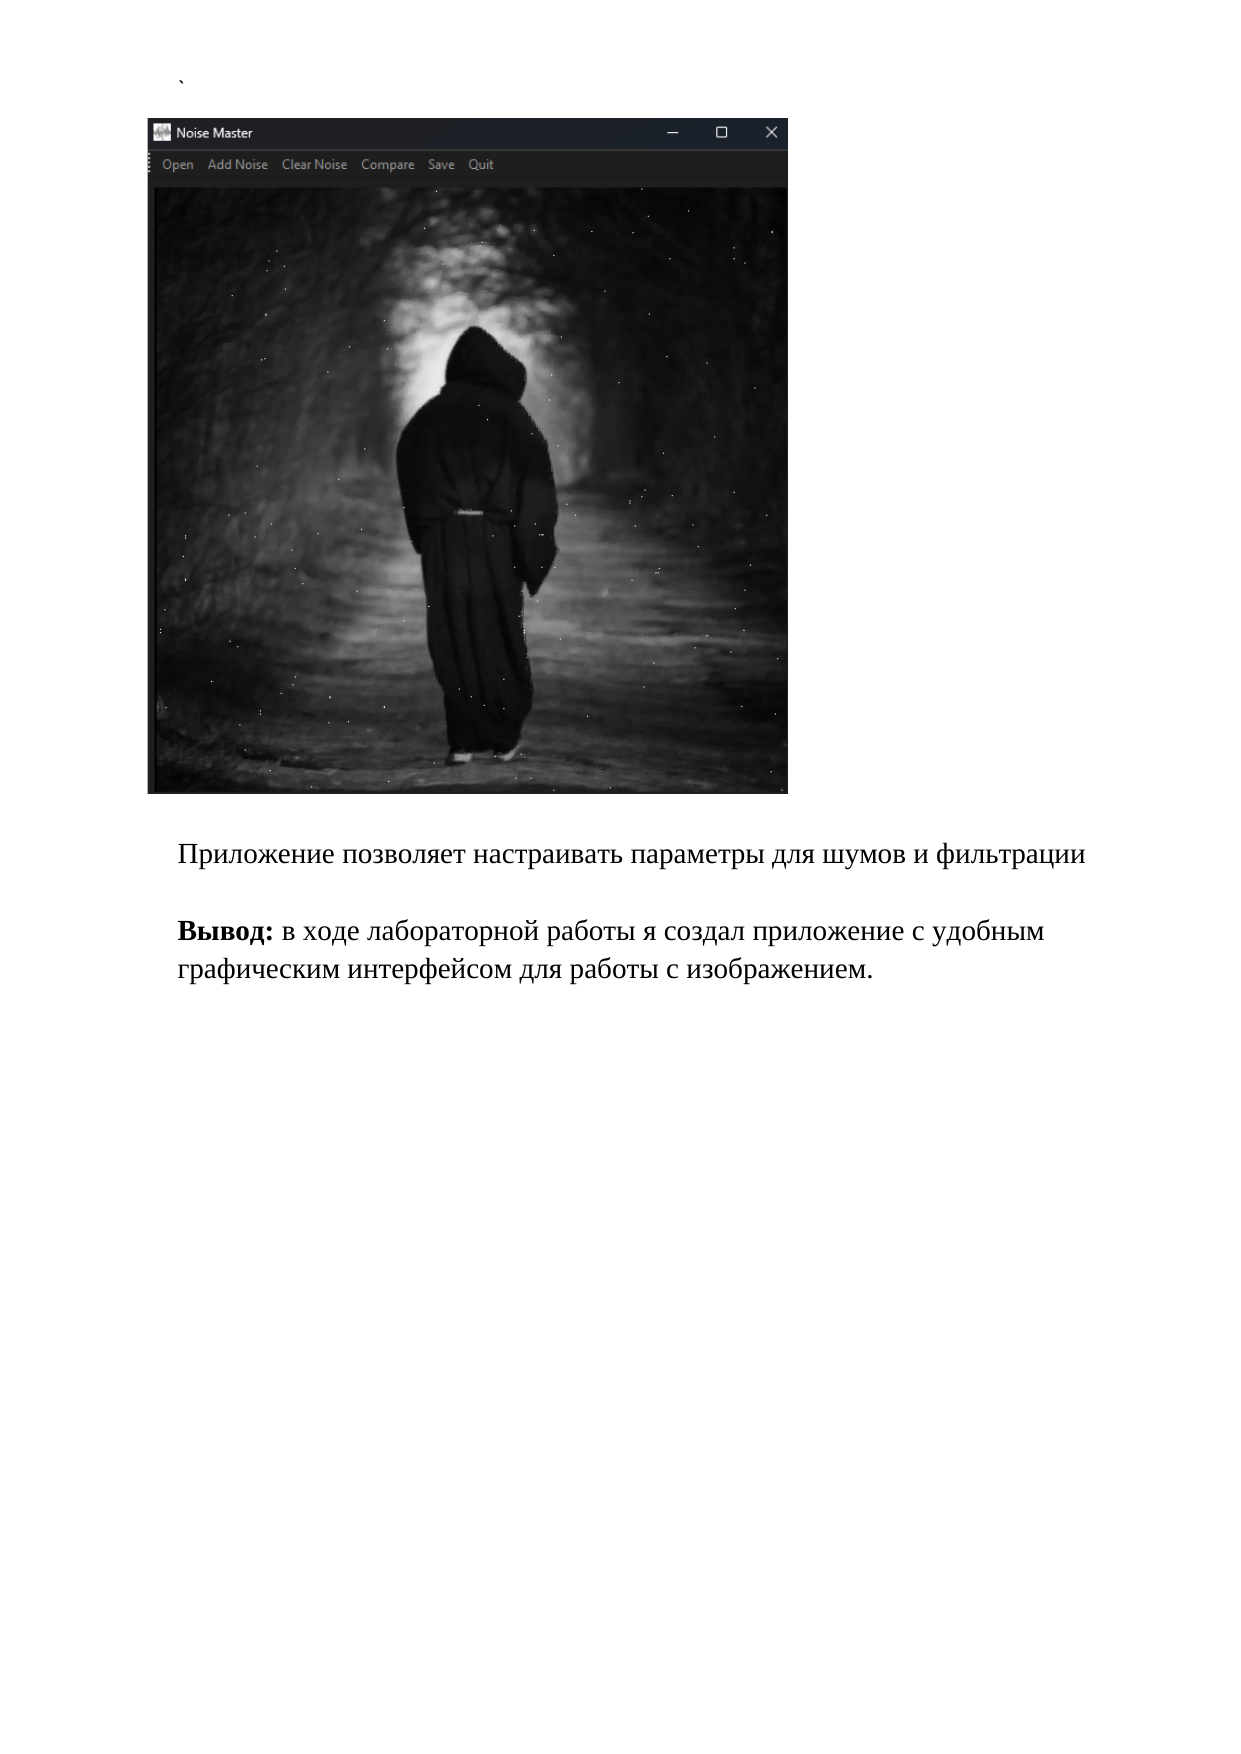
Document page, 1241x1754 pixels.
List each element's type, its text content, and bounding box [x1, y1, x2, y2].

picture [147, 118, 788, 794]
text Вывод: в ходе лабораторной работы я создал приложение с удобным графическим интерфейсом для работы с изображением. [177, 913, 1152, 985]
text Приложение позволяет настраивать параметры для шумов и фильтрации [177, 836, 1152, 869]
